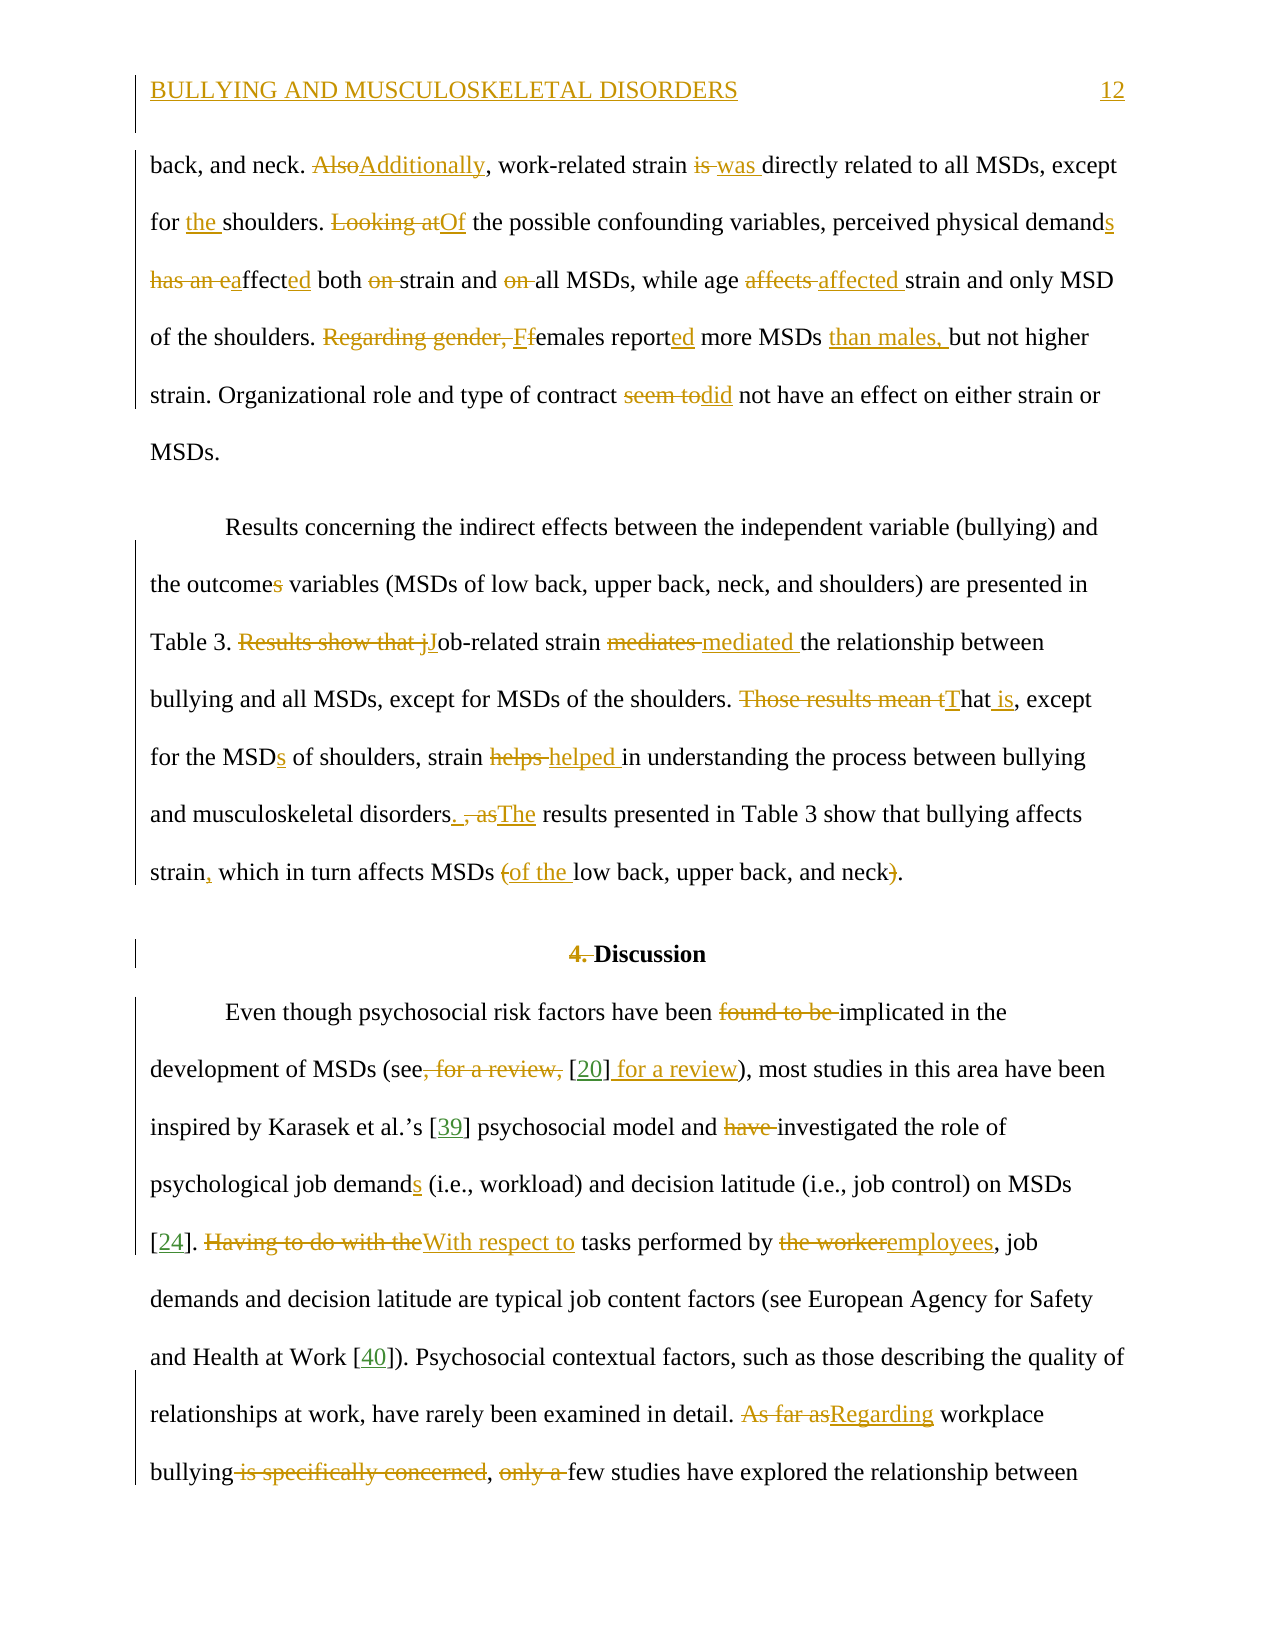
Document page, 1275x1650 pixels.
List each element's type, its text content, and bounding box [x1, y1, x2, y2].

text Results concerning the indirect effects between the independent variable (bullying) and the outcome variables (MSDs of low back, upper back, neck, and shoulders) are presented in Table 3. ob-related strain the relationship between bullying and all MSDs, except for MSDs of the shoulders. hat, except for the MSD of shoulders, strain in understanding the process between bullying and musculoskeletal disorders results presented in Table 3 show that bullying affects strain which in turn affects MSDs low back, upper back, and neck. [150, 512, 1125, 885]
subtitle Discussion [150, 939, 1125, 968]
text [150, 150, 1125, 466]
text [150, 997, 1125, 1485]
